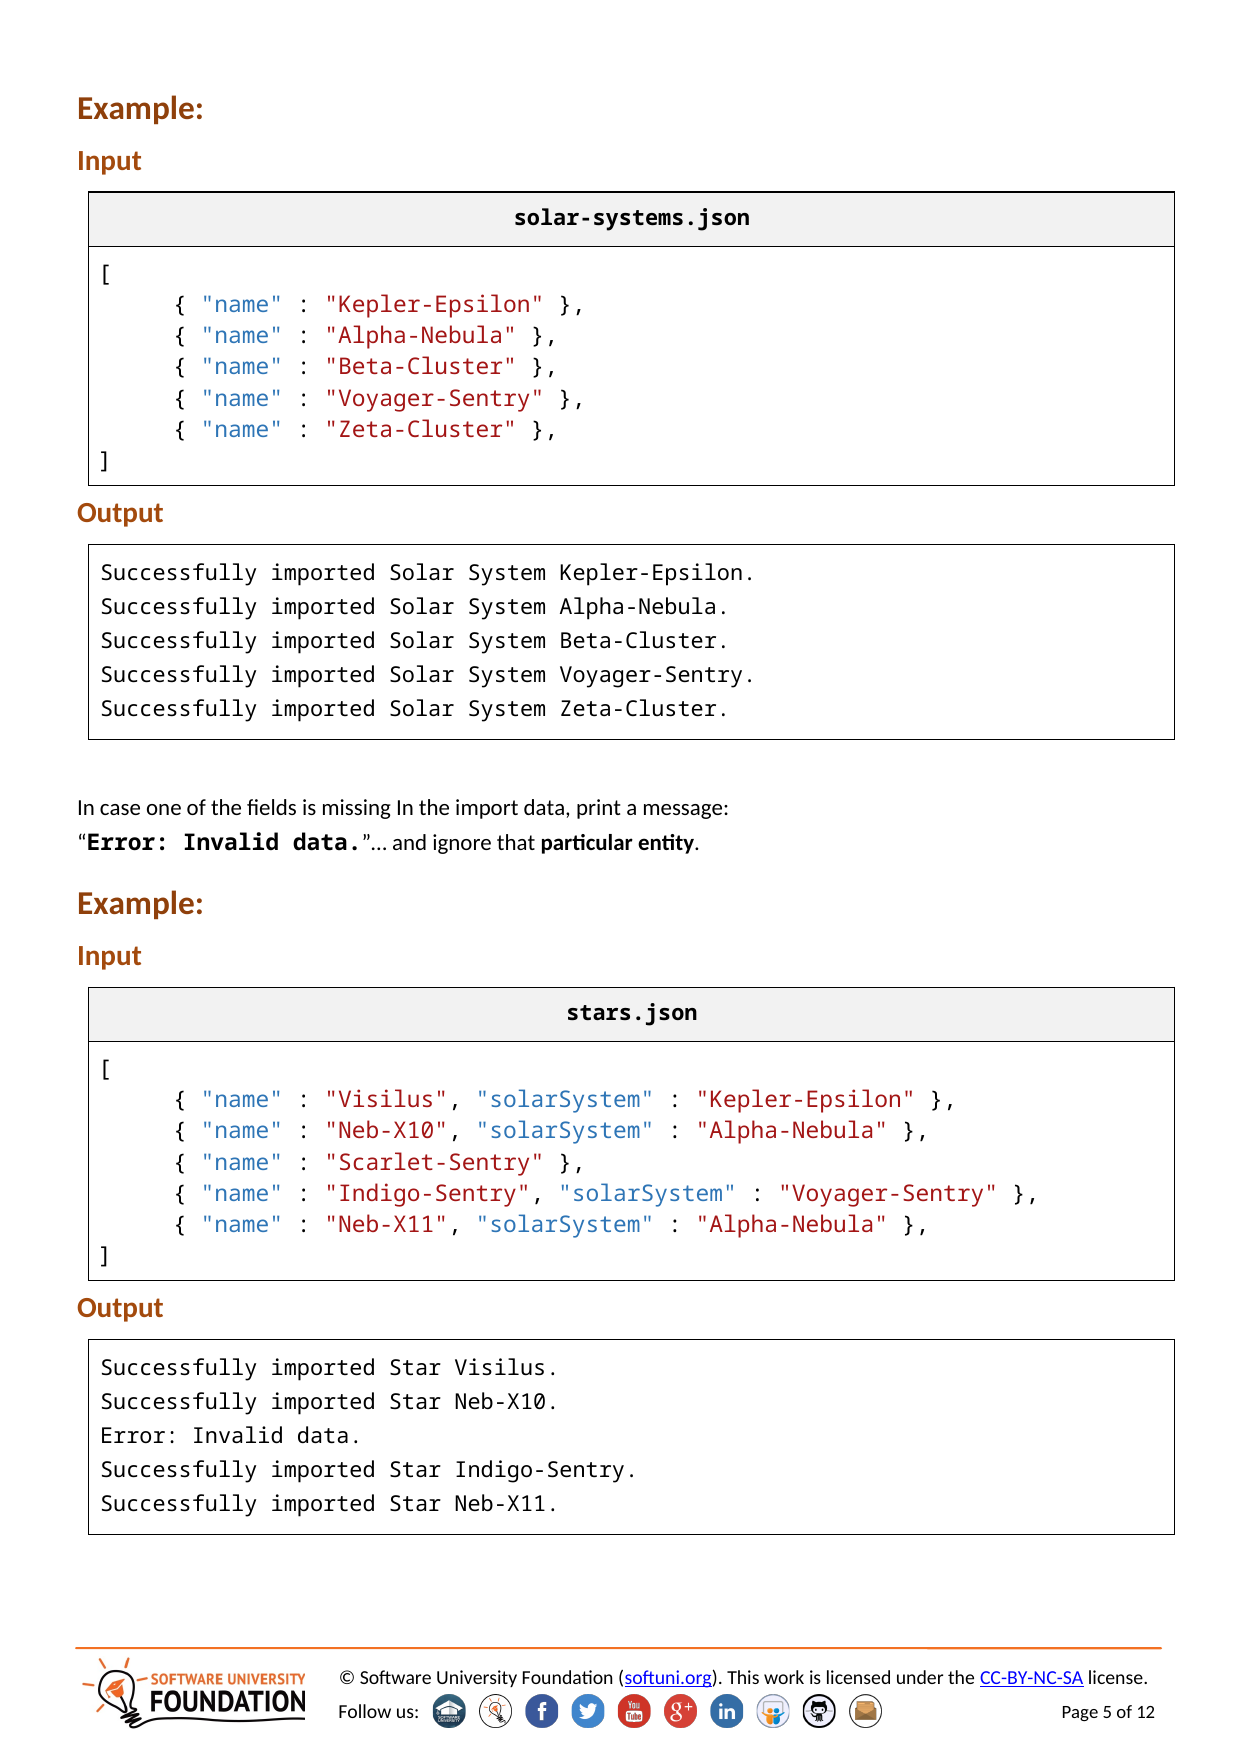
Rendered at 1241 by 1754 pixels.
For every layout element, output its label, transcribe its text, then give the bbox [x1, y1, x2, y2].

table_header Successfully imported Solar System Kepler-Epsilon. Successfully imported Solar System Alpha-Nebula. Successfully imported Solar System Beta-Cluster. Successfully imported Solar System Voyager-Sentry. Successfully imported Solar System Zeta-Cluster. [89, 545, 1174, 739]
picture [664, 1694, 697, 1728]
picture [479, 1694, 512, 1728]
picture [571, 1694, 605, 1728]
table_header Successfully imported Star Visilus. Successfully imported Star Neb-X10. Error: Invalid data. Successfully imported Star Indigo-Sentry. Successfully imported Star Neb-X11. [89, 1340, 1174, 1534]
picture [617, 1694, 651, 1728]
table_cell [ { "name" : "Visilus", "solarSystem" : "Kepler-Epsilon" }, { "name" : "Neb-X10", "solarSystem" : "Alpha-Nebula" }, { "name" : "Scarlet-Sentry" }, { "name" : "Indigo-Sentry", "solarSystem" : "Voyager-Sentry" }, { "name" : "Neb-X11", "solarSystem" : "Alpha-Nebula" }, ] [89, 1042, 1174, 1280]
picture [81, 1656, 305, 1729]
table_header stars.json [89, 988, 1174, 1041]
table_header solar-systems.json [89, 193, 1174, 246]
table_cell [ { "name" : "Kepler-Epsilon" }, { "name" : "Alpha-Nebula" }, { "name" : "Beta-Cluster" }, { "name" : "Voyager-Sentry" }, { "name" : "Zeta-Cluster" }, ] [89, 247, 1174, 485]
picture [432, 1694, 466, 1728]
subtitle Example: [77, 882, 1163, 923]
picture [756, 1694, 790, 1728]
subtitle Example: [77, 87, 1163, 128]
text In case one of the fields is missing In the import data, print a message: “Error: Invalid data.”… and ignore that particular entity. [77, 793, 1163, 857]
subtitle Input [77, 937, 1163, 973]
subtitle Output [77, 1289, 1163, 1325]
subtitle Input [77, 142, 1163, 178]
picture [849, 1694, 882, 1728]
picture [525, 1694, 559, 1728]
subtitle Output [77, 494, 1163, 530]
picture [710, 1694, 744, 1728]
picture [802, 1694, 836, 1728]
